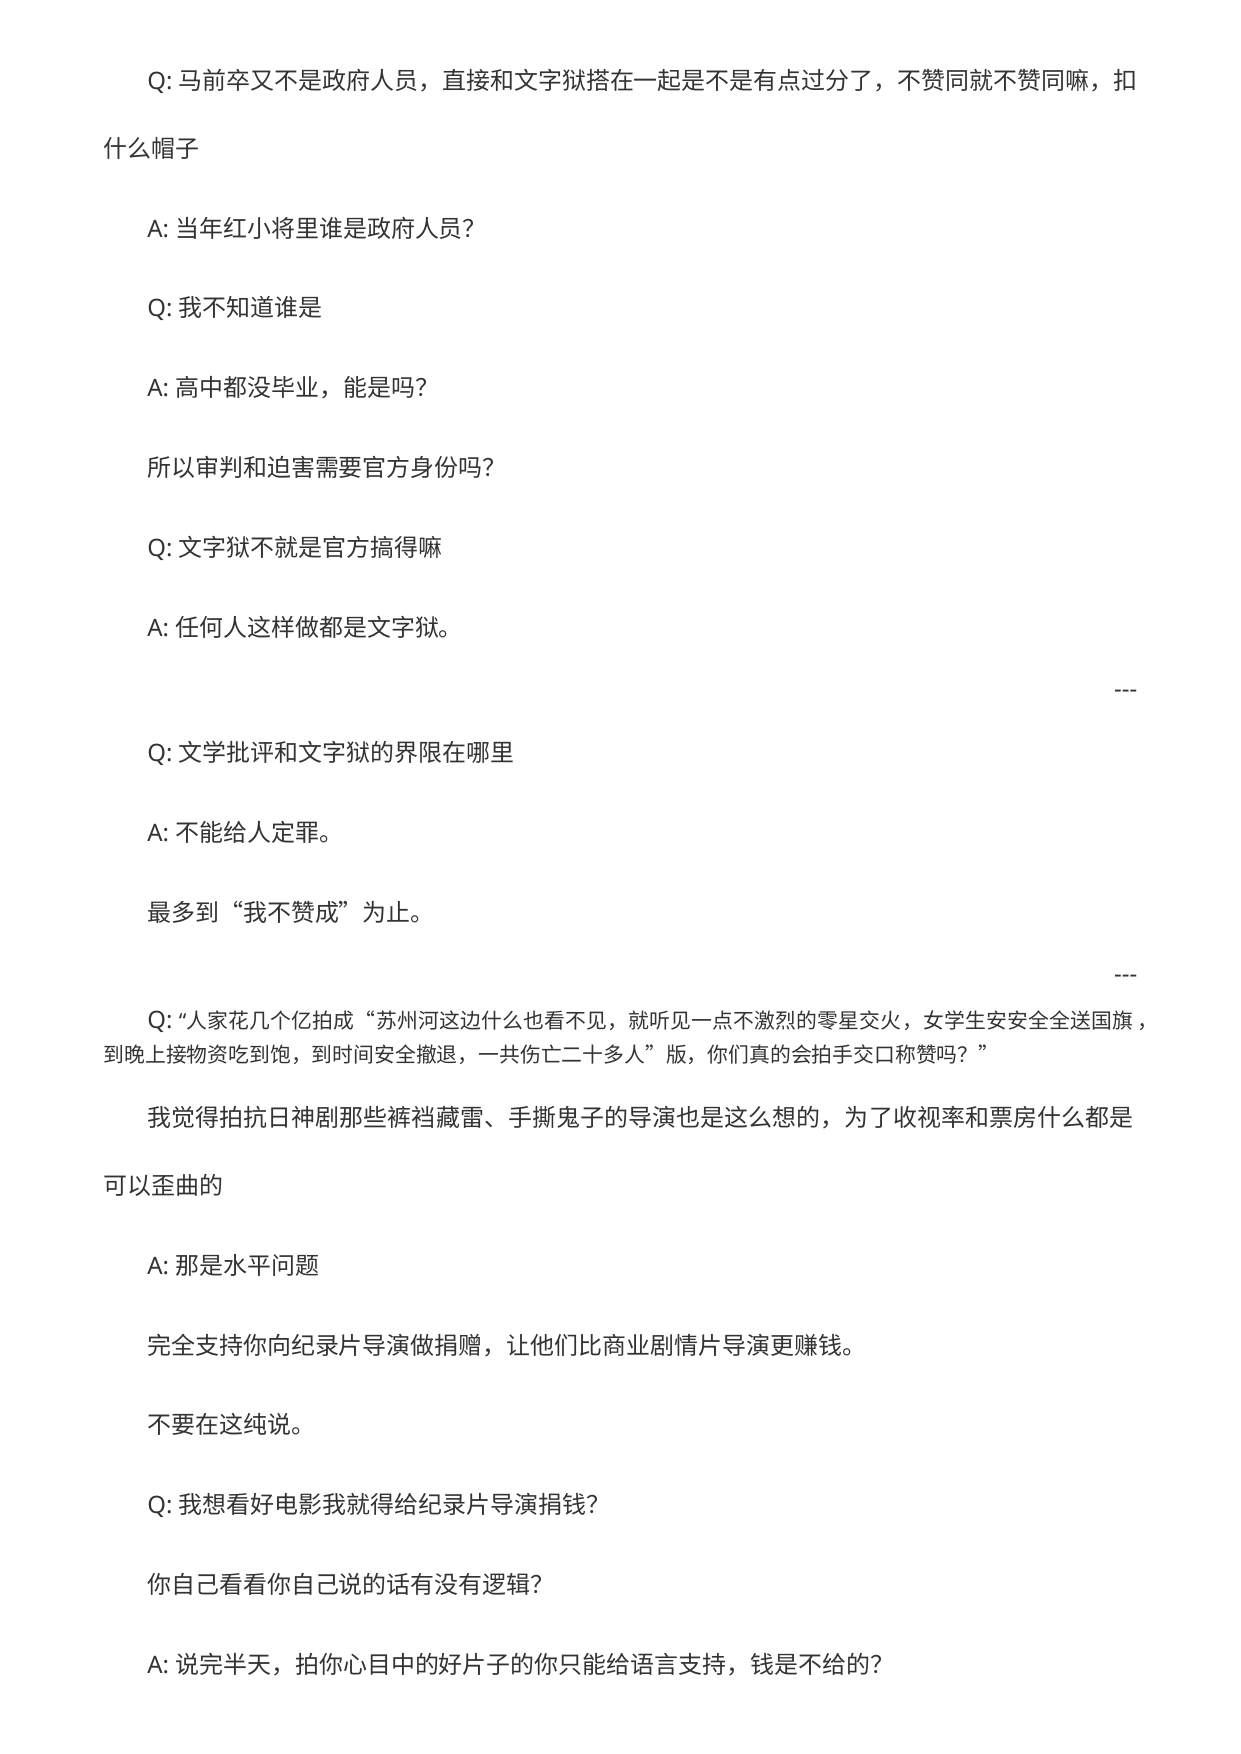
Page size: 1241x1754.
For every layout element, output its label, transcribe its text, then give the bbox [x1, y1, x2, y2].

text A: 当年红小将里谁是政府人员？ [103, 193, 1137, 261]
text --- [147, 957, 1137, 991]
text A: 高中都没毕业，能是吗？ [103, 352, 1137, 420]
text 不要在这纯说。 [103, 1389, 1137, 1457]
text A: 说完半天，拍你心目中的好片子的你只能给语言支持，钱是不给的？ [103, 1629, 1137, 1697]
text Q: 马前卒又不是政府人员，直接和文字狱搭在一起是不是有点过分了，不赞同就不赞同嘛，扣什么帽子 [103, 45, 1137, 181]
text 最多到“我不赞成”为止。 [103, 877, 1137, 945]
text Q: “人家花几个亿拍成“苏州河这边什么也看不见，就听见一点不激烈的零星交火，女学生安安全全送国旗，到晚上接物资吃到饱，到时间安全撤退，一共伤亡二十多人”版，你们真的会拍手交口称赞吗？” [103, 1002, 1137, 1070]
text A: 那是水平问题 [103, 1230, 1137, 1298]
text A: 不能给人定罪。 [103, 797, 1137, 865]
text --- [147, 671, 1137, 705]
text 你自己看看你自己说的话有没有逻辑？ [103, 1549, 1137, 1617]
text Q: 我不知道谁是 [103, 272, 1137, 340]
text Q: 我想看好电影我就得给纪录片导演捐钱？ [103, 1469, 1137, 1537]
text Q: 文学批评和文字狱的界限在哪里 [103, 717, 1137, 785]
text A: 任何人这样做都是文字狱。 [103, 592, 1137, 659]
text 我觉得拍抗日神剧那些裤裆藏雷、手撕鬼子的导演也是这么想的，为了收视率和票房什么都是可以歪曲的 [103, 1082, 1137, 1218]
text 完全支持你向纪录片导演做捐赠，让他们比商业剧情片导演更赚钱。 [103, 1310, 1137, 1378]
text Q: 文字狱不就是官方搞得嘛 [103, 512, 1137, 580]
text 所以审判和迫害需要官方身份吗？ [103, 432, 1137, 500]
